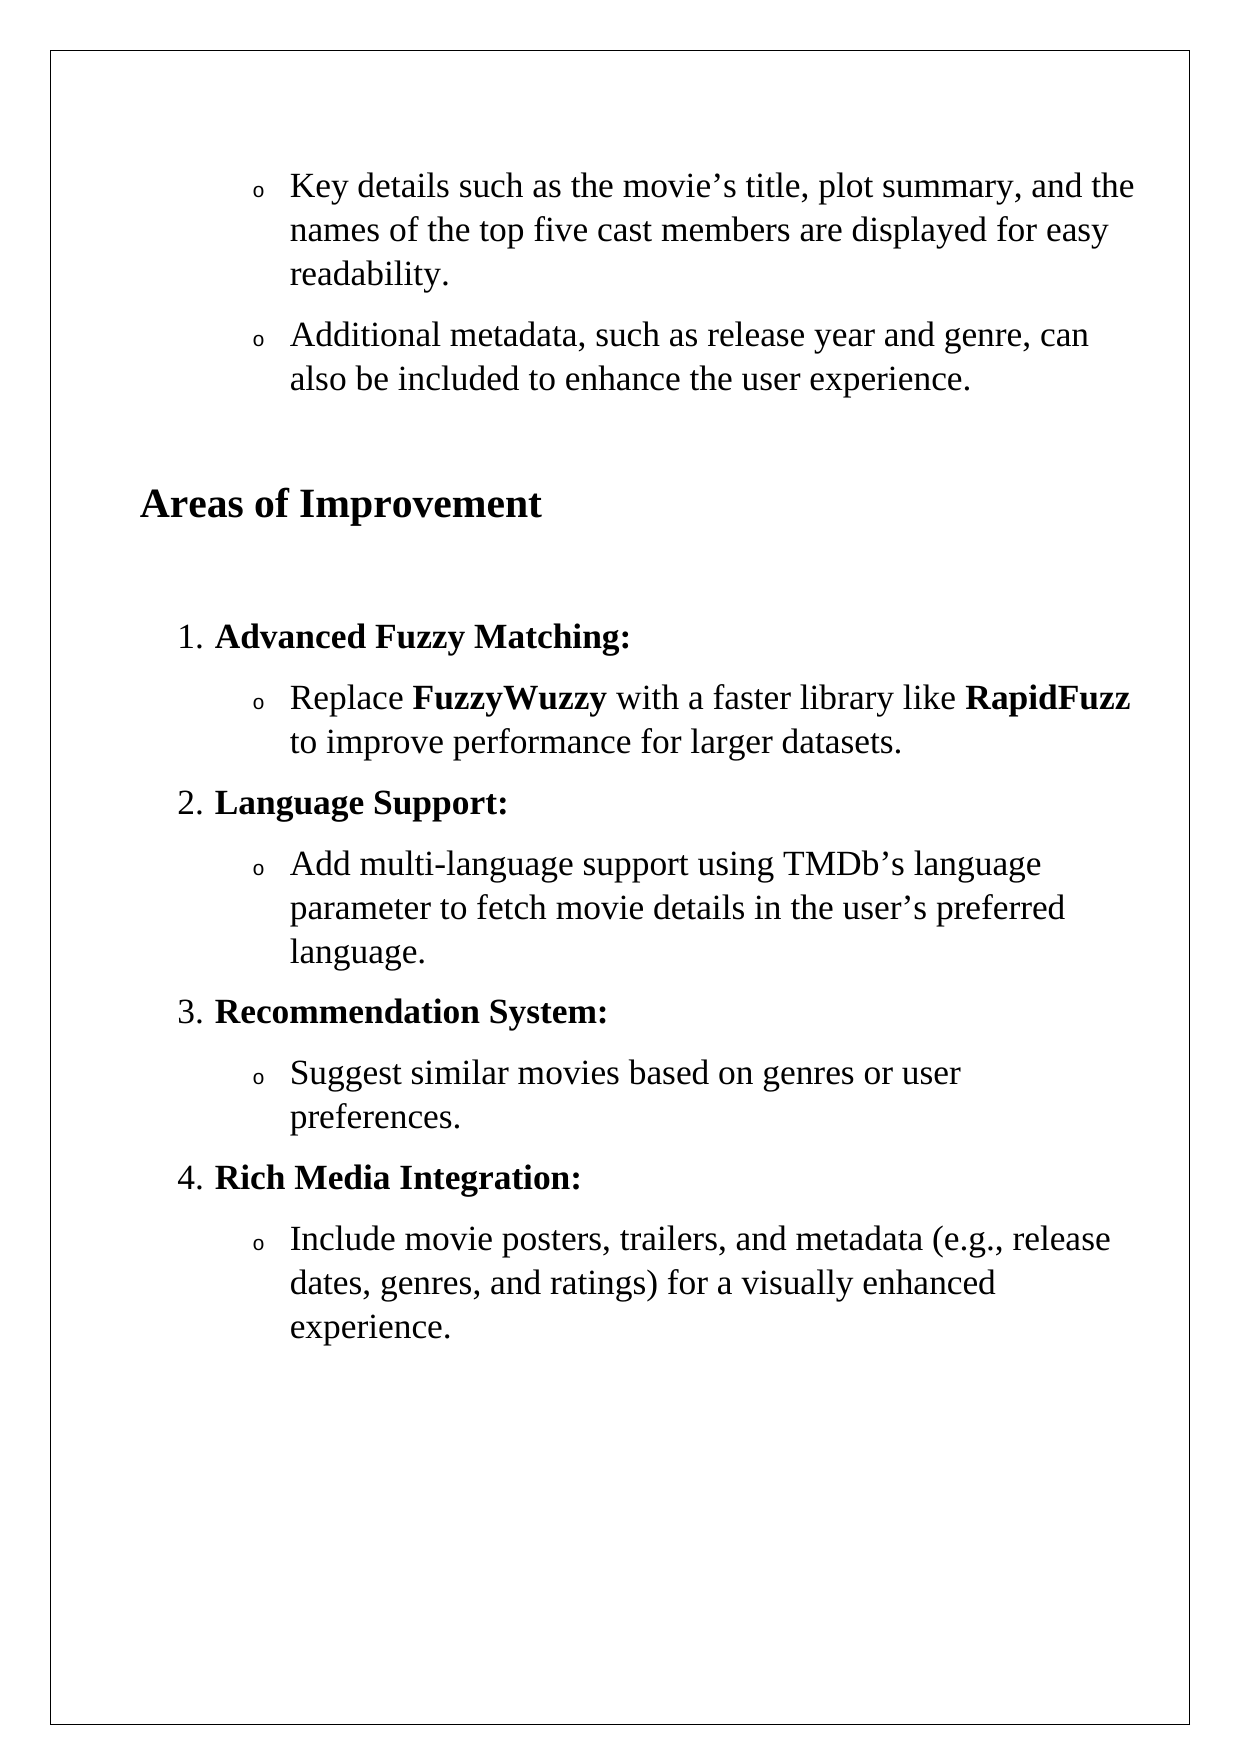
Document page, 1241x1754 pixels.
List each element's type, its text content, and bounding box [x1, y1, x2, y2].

list Replace FuzzyWuzzy with a faster library like RapidFuzz to improve performance for larger datasets. [252, 676, 1137, 761]
list Language Support: [177, 781, 1137, 822]
list Rich Media Integration: [177, 1156, 1137, 1197]
list Key details such as the movie’s title, plot summary, and the names of the top five cast members are displayed for easy readability. [252, 164, 1137, 293]
text Areas of Improvement [139, 479, 1137, 527]
list Advanced Fuzzy Matching: [177, 616, 1137, 656]
list Add multi-language support using TMDb’s language parameter to fetch movie details in the user’s preferred language. [252, 842, 1137, 971]
list Additional metadata, such as release year and genre, can also be included to enhance the user experience. [252, 313, 1137, 398]
list Include movie posters, trailers, and metadata (e.g., release dates, genres, and ratings) for a visually enhanced experience. [252, 1217, 1137, 1346]
list Recommendation System: [177, 991, 1137, 1032]
list Suggest similar movies based on genres or user preferences. [252, 1051, 1137, 1136]
